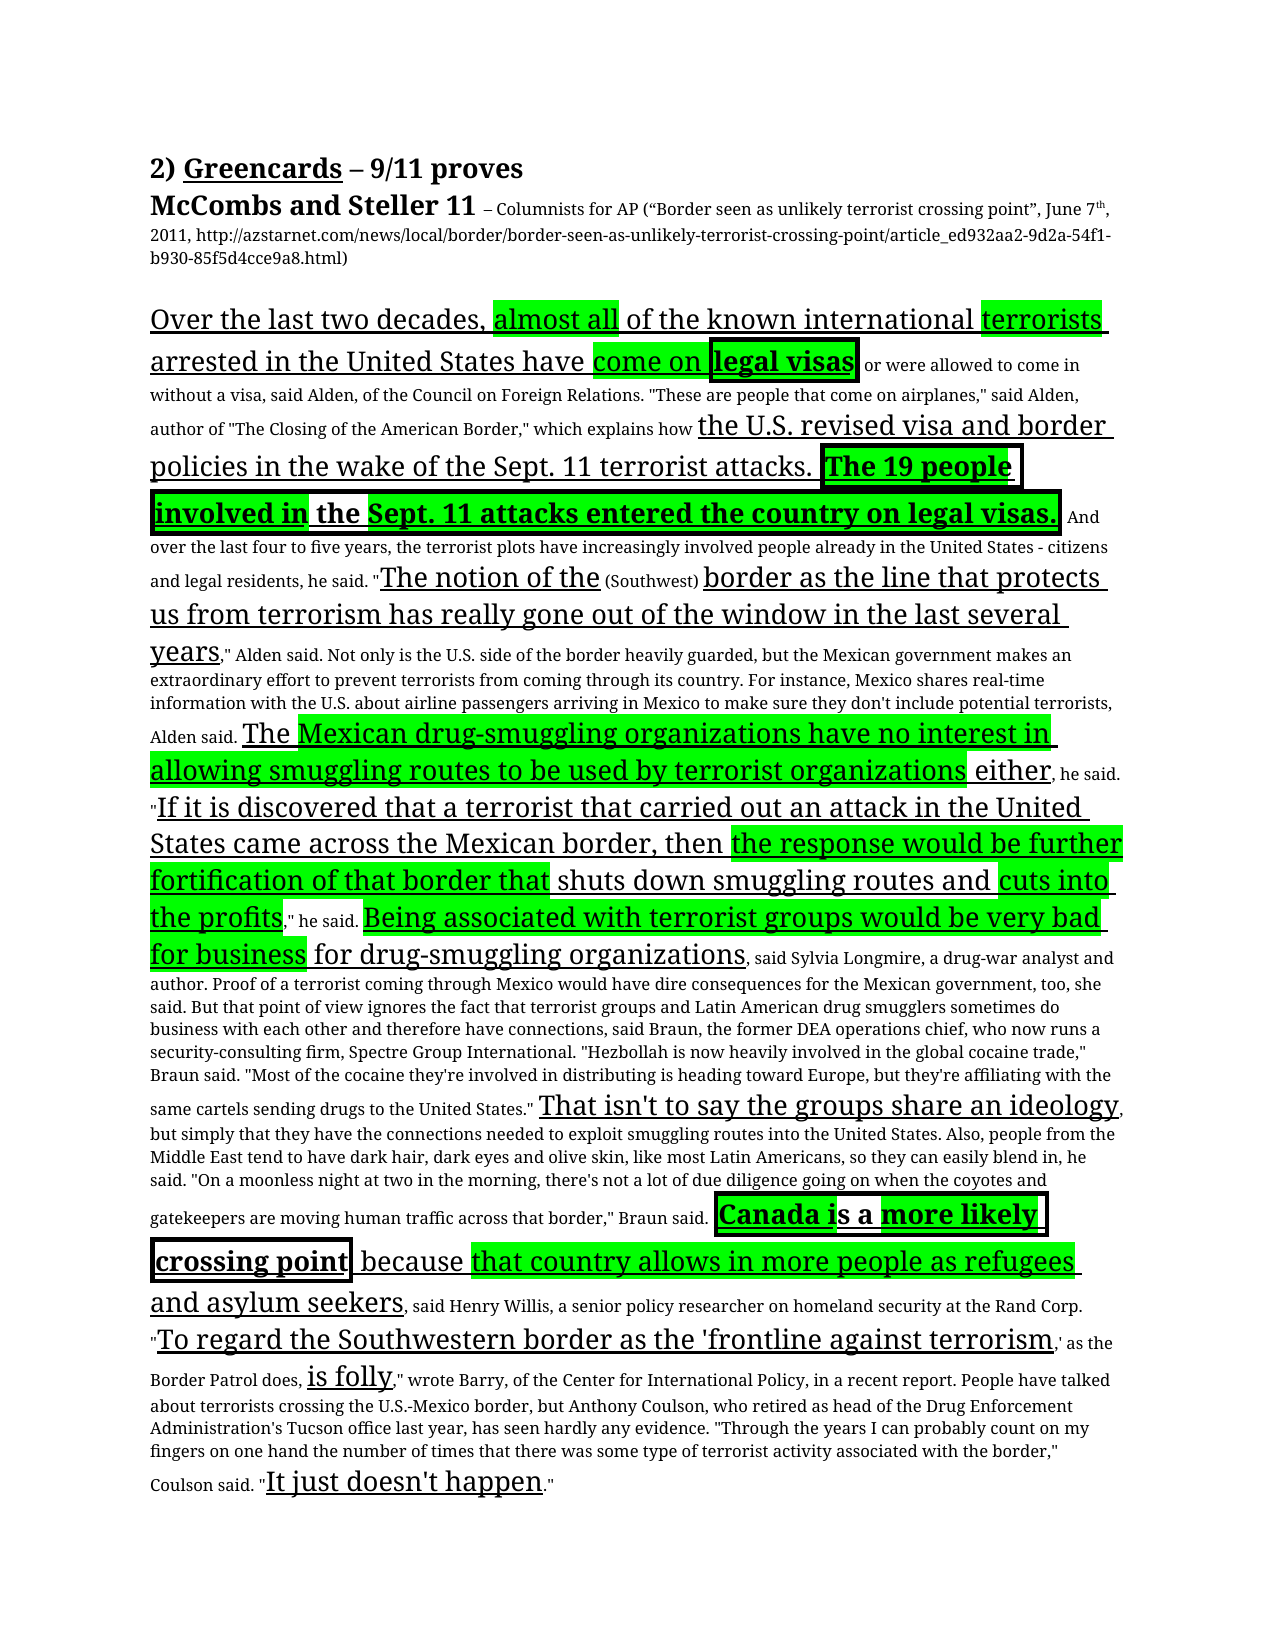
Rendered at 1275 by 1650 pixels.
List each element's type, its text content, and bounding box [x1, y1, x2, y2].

text McCombs and Steller 11 – Columnists for AP (“Border seen as unlikely terrorist crossing point”, June 7th, 2011, http://azstarnet.com/news/local/border/border-seen-as-unlikely-terrorist-crossing-point/article_ed932aa2-9d2a-54f1-b930-85f5d4cce9a8.html) [150, 187, 1125, 269]
text Over the last two decades, almost all of the known international terrorists arrested in the United States have come on legal visas or were allowed to come in without a visa, said Alden, of the Council on Foreign Relations. "These are people that come on airplanes," said Alden, author of "The Closing of the American Border," which explains how the U.S. revised visa and border policies in the wake of the Sept. 11 terrorist attacks. The 19 people involved in the Sept. 11 attacks entered the country on legal visas. And over the last four to five years, the terrorist plots have increasingly involved people already in the United States - citizens and legal residents, he said. "The notion of the (Southwest) border as the line that protects us from terrorism has really gone out of the window in the last several years," Alden said. Not only is the U.S. side of the border heavily guarded, but the Mexican government makes an extraordinary effort to prevent terrorists from coming through its country. For instance, Mexico shares real-time information with the U.S. about airline passengers arriving in Mexico to make sure they don't include potential terrorists, Alden said. The Mexican drug-smuggling organizations have no interest in allowing smuggling routes to be used by terrorist organizations either, he said. "If it is discovered that a terrorist that carried out an attack in the United States came across the Mexican border, then the response would be further fortification of that border that shuts down smuggling routes and cuts into the profits," he said. Being associated with terrorist groups would be very bad for business for drug-smuggling organizations, said Sylvia Longmire, a drug-war analyst and author. Proof of a terrorist coming through Mexico would have dire consequences for the Mexican government, too, she said. But that point of view ignores the fact that terrorist groups and Latin American drug smugglers sometimes do business with each other and therefore have connections, said Braun, the former DEA operations chief, who now runs a security-consulting firm, Spectre Group International. "Hezbollah is now heavily involved in the global cocaine trade," Braun said. "Most of the cocaine they're involved in distributing is heading toward Europe, but they're affiliating with the same cartels sending drugs to the United States." That isn't to say the groups share an ideology, but simply that they have the connections needed to exploit smuggling routes into the United States. Also, people from the Middle East tend to have dark hair, dark eyes and olive skin, like most Latin Americans, so they can easily blend in, he said. "On a moonless night at two in the morning, there's not a lot of due diligence going on when the coyotes and gatekeepers are moving human traffic across that border," Braun said. Canada is a more likely crossing point because that country allows in more people as refugees and asylum seekers, said Henry Willis, a senior policy researcher on homeland security at the Rand Corp. "To regard the Southwestern border as the 'frontline against terrorism,' as the Border Patrol does, is folly," wrote Barry, of the Center for International Policy, in a recent report. People have talked about terrorists crossing the U.S.-Mexico border, but Anthony Coulson, who retired as head of the Drug Enforcement Administration's Tucson office last year, has seen hardly any evidence. "Through the years I can probably count on my fingers on one hand the number of times that there was some type of terrorist activity associated with the border," Coulson said. "It just doesn't happen." [150, 300, 1125, 1499]
subtitle 2) Greencards – 9/11 proves [150, 150, 1125, 187]
